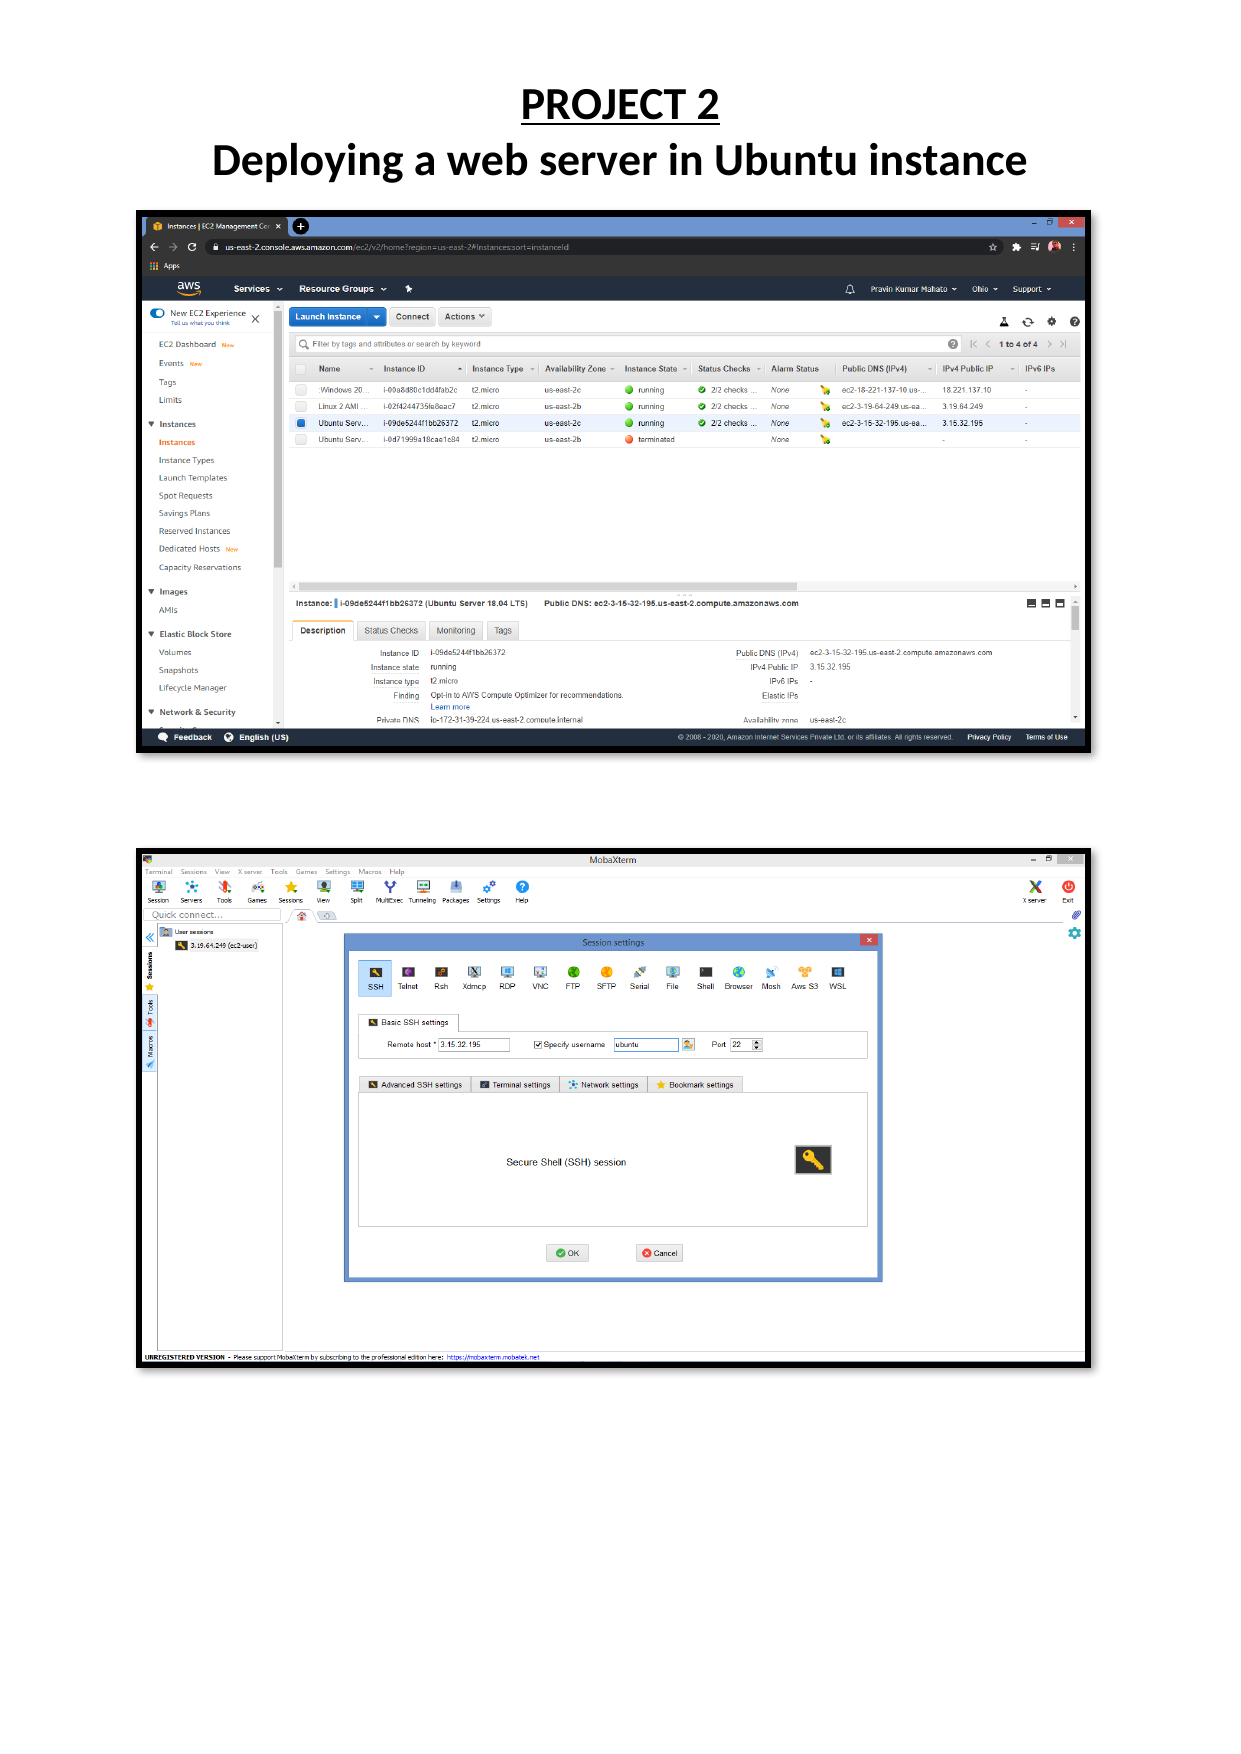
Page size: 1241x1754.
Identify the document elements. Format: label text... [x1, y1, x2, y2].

picture [142, 217, 1085, 746]
picture [142, 854, 1085, 1362]
text Deploying a web server in Ubuntu instance [75, 131, 1165, 187]
text PROJECT 2 [75, 75, 1165, 131]
